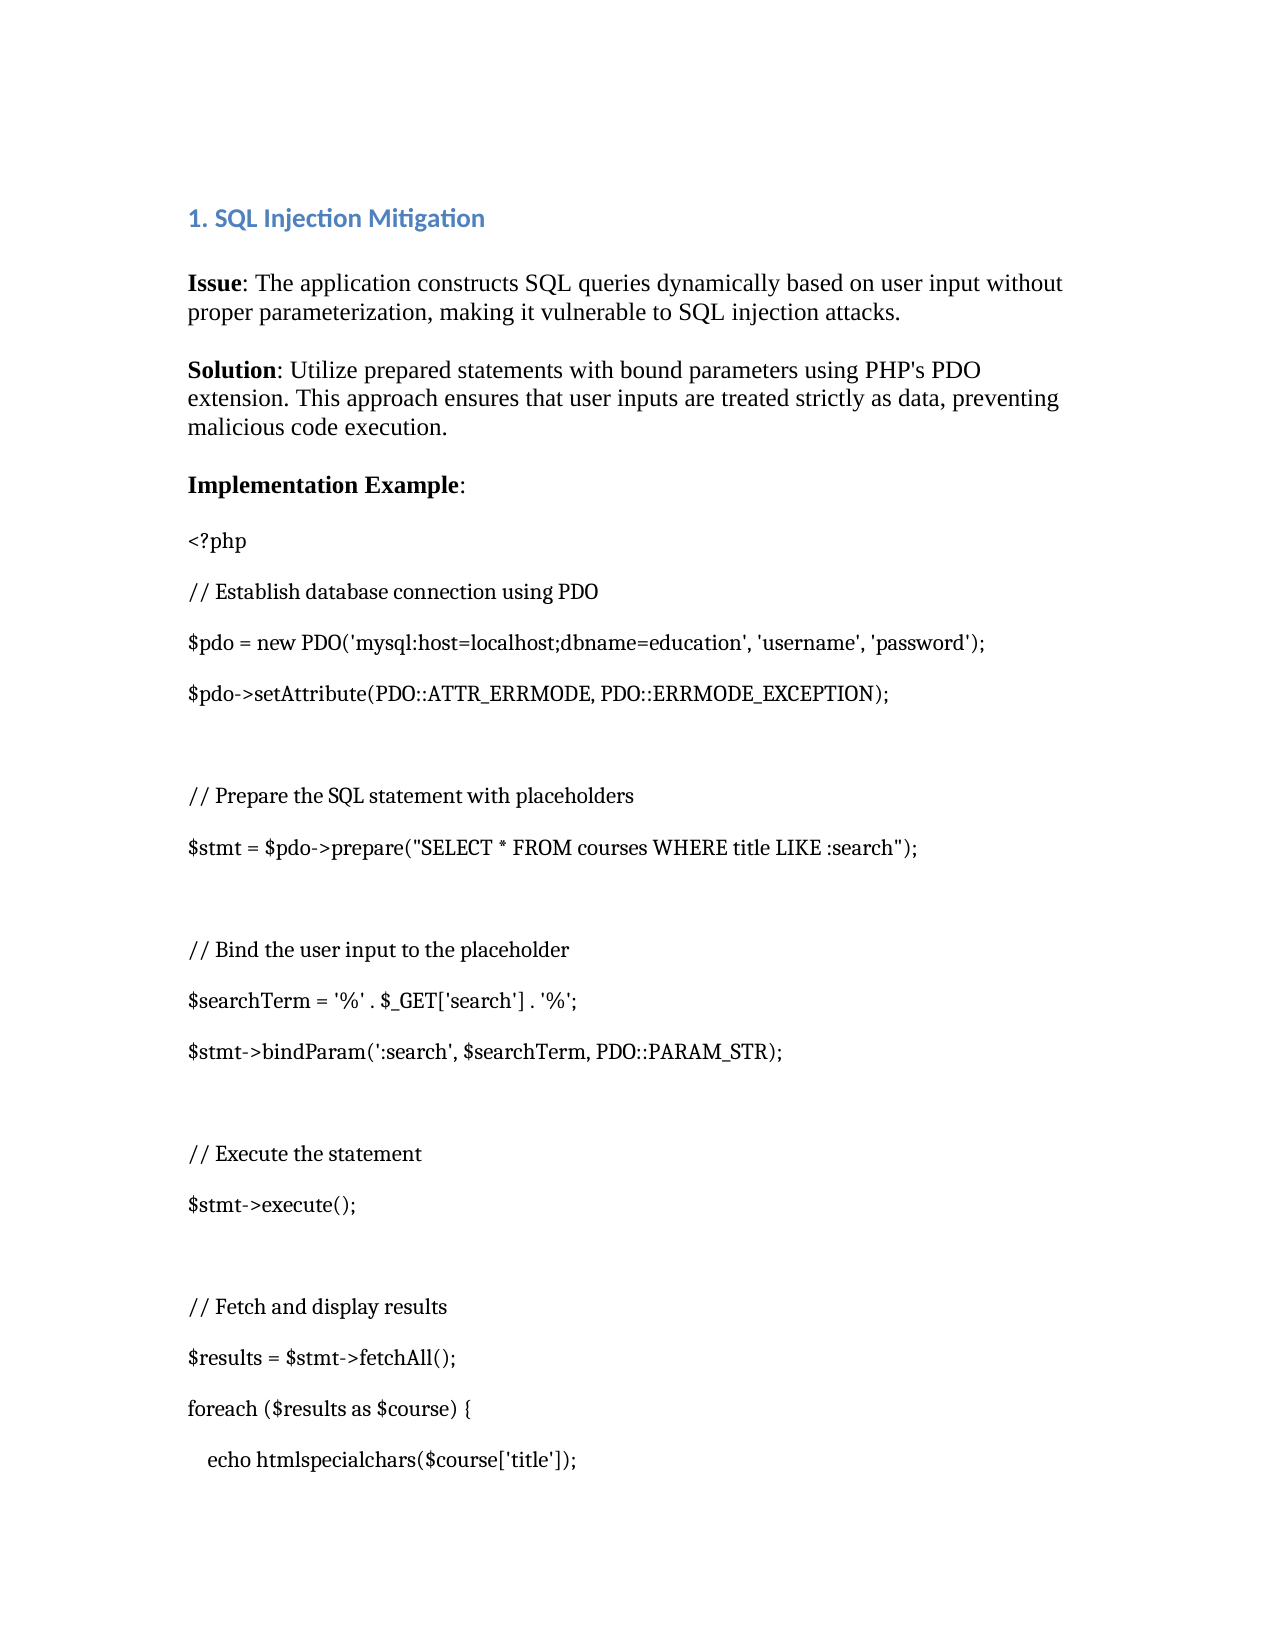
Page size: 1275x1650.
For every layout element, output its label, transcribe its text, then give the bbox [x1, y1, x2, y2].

text Implementation Example: [187, 470, 1087, 499]
text $stmt = $pdo->prepare("SELECT * FROM courses WHERE title LIKE :search"); [187, 834, 1087, 861]
text $results = $stmt->fetchAll(); [187, 1345, 1087, 1371]
text // Prepare the SQL statement with placeholders [187, 783, 1087, 810]
text Issue: The application constructs SQL queries dynamically based on user input without proper parameterization, making it vulnerable to SQL injection attacks. [187, 268, 1087, 326]
subtitle 1. SQL Injection Mitigation [187, 201, 1087, 234]
text $stmt->execute(); [187, 1192, 1087, 1218]
text // Execute the statement [187, 1141, 1087, 1167]
text // Fetch and display results [187, 1294, 1087, 1320]
text $pdo = new PDO('mysql:host=localhost;dbname=education', 'username', 'password'); [187, 630, 1087, 657]
text Solution: Utilize prepared statements with bound parameters using PHP's PDO extension. This approach ensures that user inputs are treated strictly as data, preventing malicious code execution. [187, 355, 1087, 441]
text $stmt->bindParam(':search', $searchTerm, PDO::PARAM_STR); [187, 1038, 1087, 1065]
text $searchTerm = '%' . $_GET['search'] . '%'; [187, 987, 1087, 1014]
text $pdo->setAttribute(PDO::ATTR_ERRMODE, PDO::ERRMODE_EXCEPTION); [187, 681, 1087, 708]
text // Establish database connection using PDO [187, 579, 1087, 606]
text foreach ($results as $course) { [187, 1396, 1087, 1422]
text <?php [187, 528, 1087, 554]
text // Bind the user input to the placeholder [187, 936, 1087, 963]
text echo htmlspecialchars($course['title']); [187, 1447, 1087, 1473]
